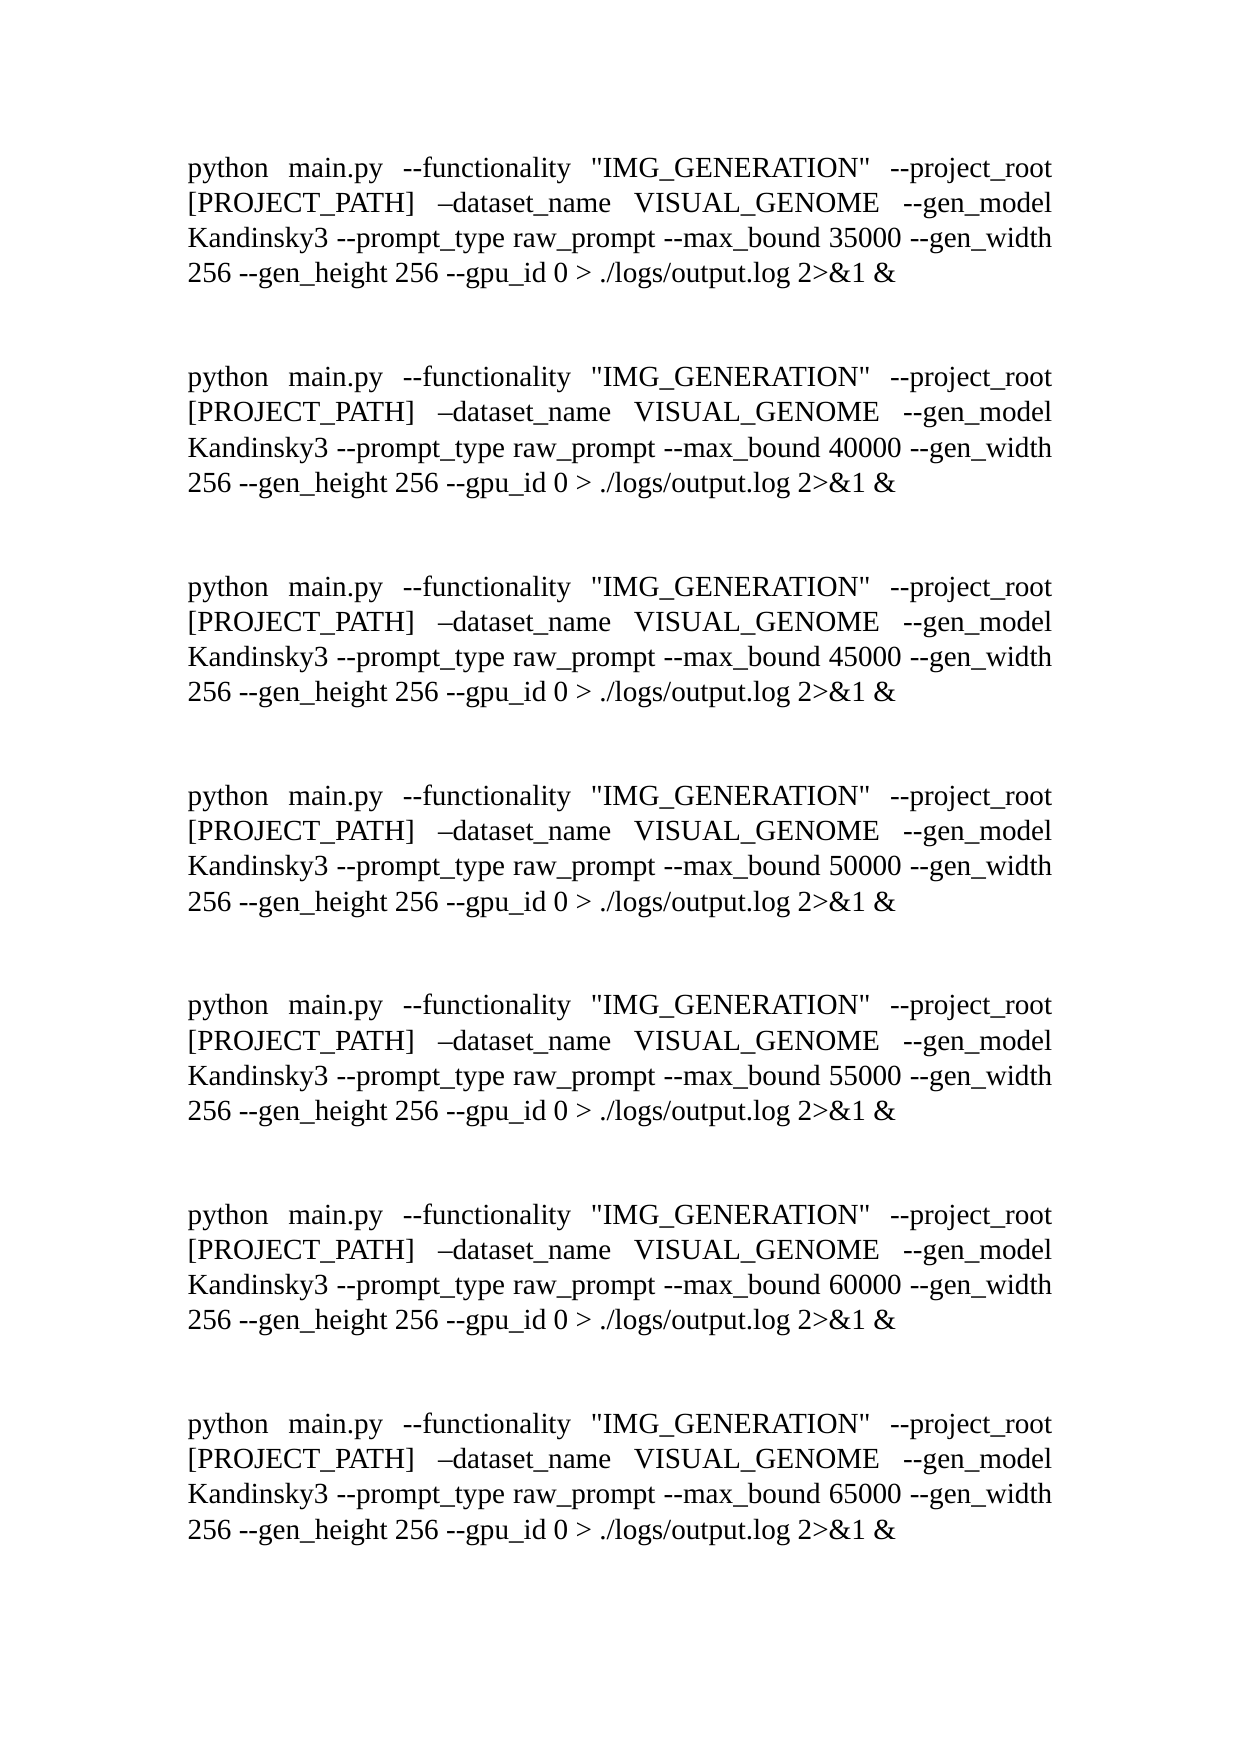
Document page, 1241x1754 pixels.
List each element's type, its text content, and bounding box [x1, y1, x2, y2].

text python main.py --functionality "IMG_GENERATION" --project_root [PROJECT_PATH] –dataset_name VISUAL_GENOME --gen_model Kandinsky3 --prompt_type raw_prompt --max_bound 45000 --gen_width 256 --gen_height 256 --gpu_id 0 > ./logs/output.log 2>&1 & [187, 569, 1053, 708]
text python main.py --functionality "IMG_GENERATION" --project_root [PROJECT_PATH] –dataset_name VISUAL_GENOME --gen_model Kandinsky3 --prompt_type raw_prompt --max_bound 65000 --gen_width 256 --gen_height 256 --gpu_id 0 > ./logs/output.log 2>&1 & [187, 1406, 1053, 1545]
text python main.py --functionality "IMG_GENERATION" --project_root [PROJECT_PATH] –dataset_name VISUAL_GENOME --gen_model Kandinsky3 --prompt_type raw_prompt --max_bound 40000 --gen_width 256 --gen_height 256 --gpu_id 0 > ./logs/output.log 2>&1 & [187, 359, 1053, 498]
text python main.py --functionality "IMG_GENERATION" --project_root [PROJECT_PATH] –dataset_name VISUAL_GENOME --gen_model Kandinsky3 --prompt_type raw_prompt --max_bound 60000 --gen_width 256 --gen_height 256 --gpu_id 0 > ./logs/output.log 2>&1 & [187, 1197, 1053, 1336]
text python main.py --functionality "IMG_GENERATION" --project_root [PROJECT_PATH] –dataset_name VISUAL_GENOME --gen_model Kandinsky3 --prompt_type raw_prompt --max_bound 55000 --gen_width 256 --gen_height 256 --gpu_id 0 > ./logs/output.log 2>&1 & [187, 987, 1053, 1127]
text python main.py --functionality "IMG_GENERATION" --project_root [PROJECT_PATH] –dataset_name VISUAL_GENOME --gen_model Kandinsky3 --prompt_type raw_prompt --max_bound 35000 --gen_width 256 --gen_height 256 --gpu_id 0 > ./logs/output.log 2>&1 & [187, 150, 1053, 289]
text python main.py --functionality "IMG_GENERATION" --project_root [PROJECT_PATH] –dataset_name VISUAL_GENOME --gen_model Kandinsky3 --prompt_type raw_prompt --max_bound 50000 --gen_width 256 --gen_height 256 --gpu_id 0 > ./logs/output.log 2>&1 & [187, 778, 1053, 917]
